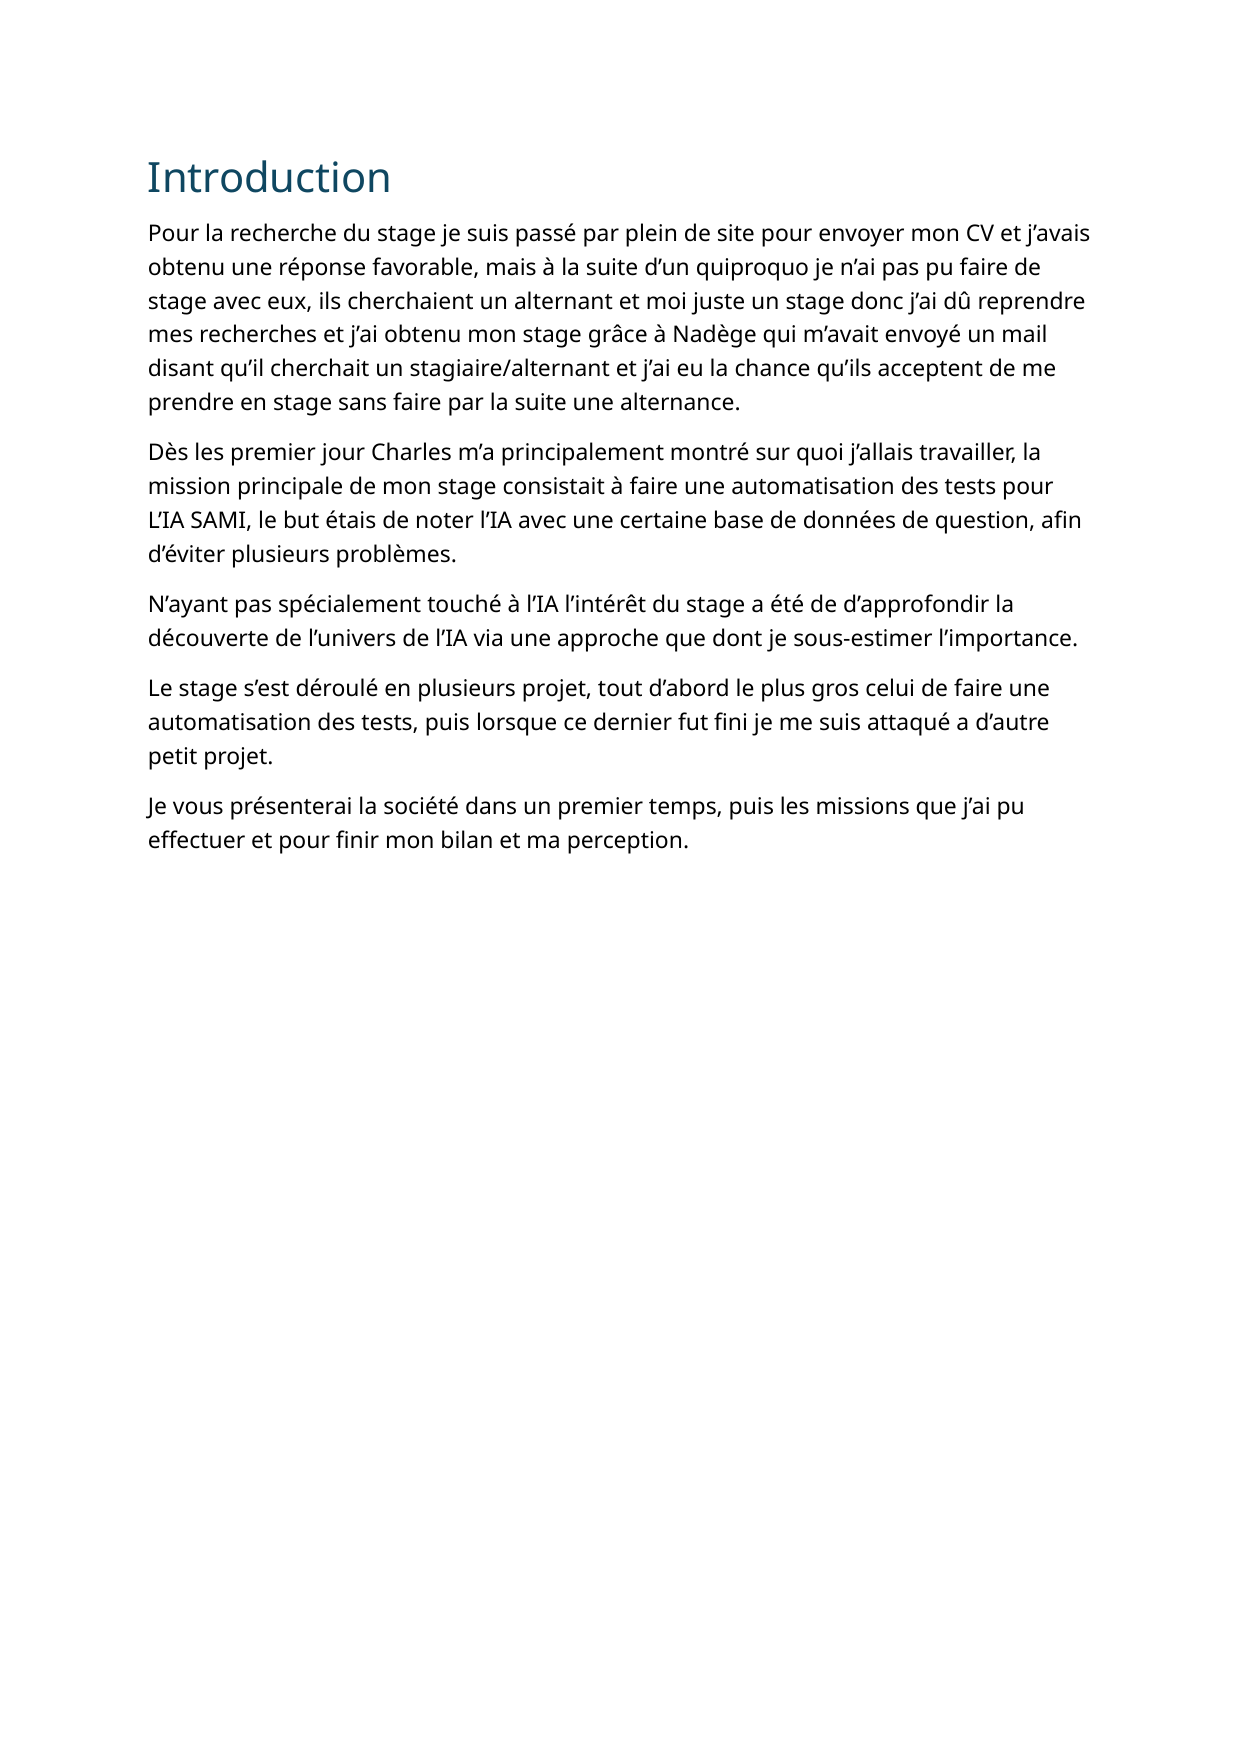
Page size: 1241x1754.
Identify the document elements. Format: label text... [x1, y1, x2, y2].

text N’ayant pas spécialement touché à l’IA l’intérêt du stage a été de d’approfondir la découverte de l’univers de l’IA via une approche que dont je sous-estimer l’importance. [148, 588, 1093, 653]
text Le stage s’est déroulé en plusieurs projet, tout d’abord le plus gros celui de faire une automatisation des tests, puis lorsque ce dernier fut fini je me suis attaqué a d’autre petit projet. [148, 672, 1093, 771]
text Je vous présenterai la société dans un premier temps, puis les missions que j’ai pu effectuer et pour finir mon bilan et ma perception. [148, 790, 1093, 855]
text Dès les premier jour Charles m’a principalement montré sur quoi j’allais travailler, la mission principale de mon stage consistait à faire une automatisation des tests pour L’IA SAMI, le but étais de noter l’IA avec une certaine base de données de question, afin d’éviter plusieurs problèmes. [148, 436, 1093, 569]
subtitle Introduction [148, 148, 1093, 204]
text Pour la recherche du stage je suis passé par plein de site pour envoyer mon CV et j’avais obtenu une réponse favorable, mais à la suite d’un quiproquo je n’ai pas pu faire de stage avec eux, ils cherchaient un alternant et moi juste un stage donc j’ai dû reprendre mes recherches et j’ai obtenu mon stage grâce à Nadège qui m’avait envoyé un mail disant qu’il cherchait un stagiaire/alternant et j’ai eu la chance qu’ils acceptent de me prendre en stage sans faire par la suite une alternance. [148, 217, 1093, 417]
